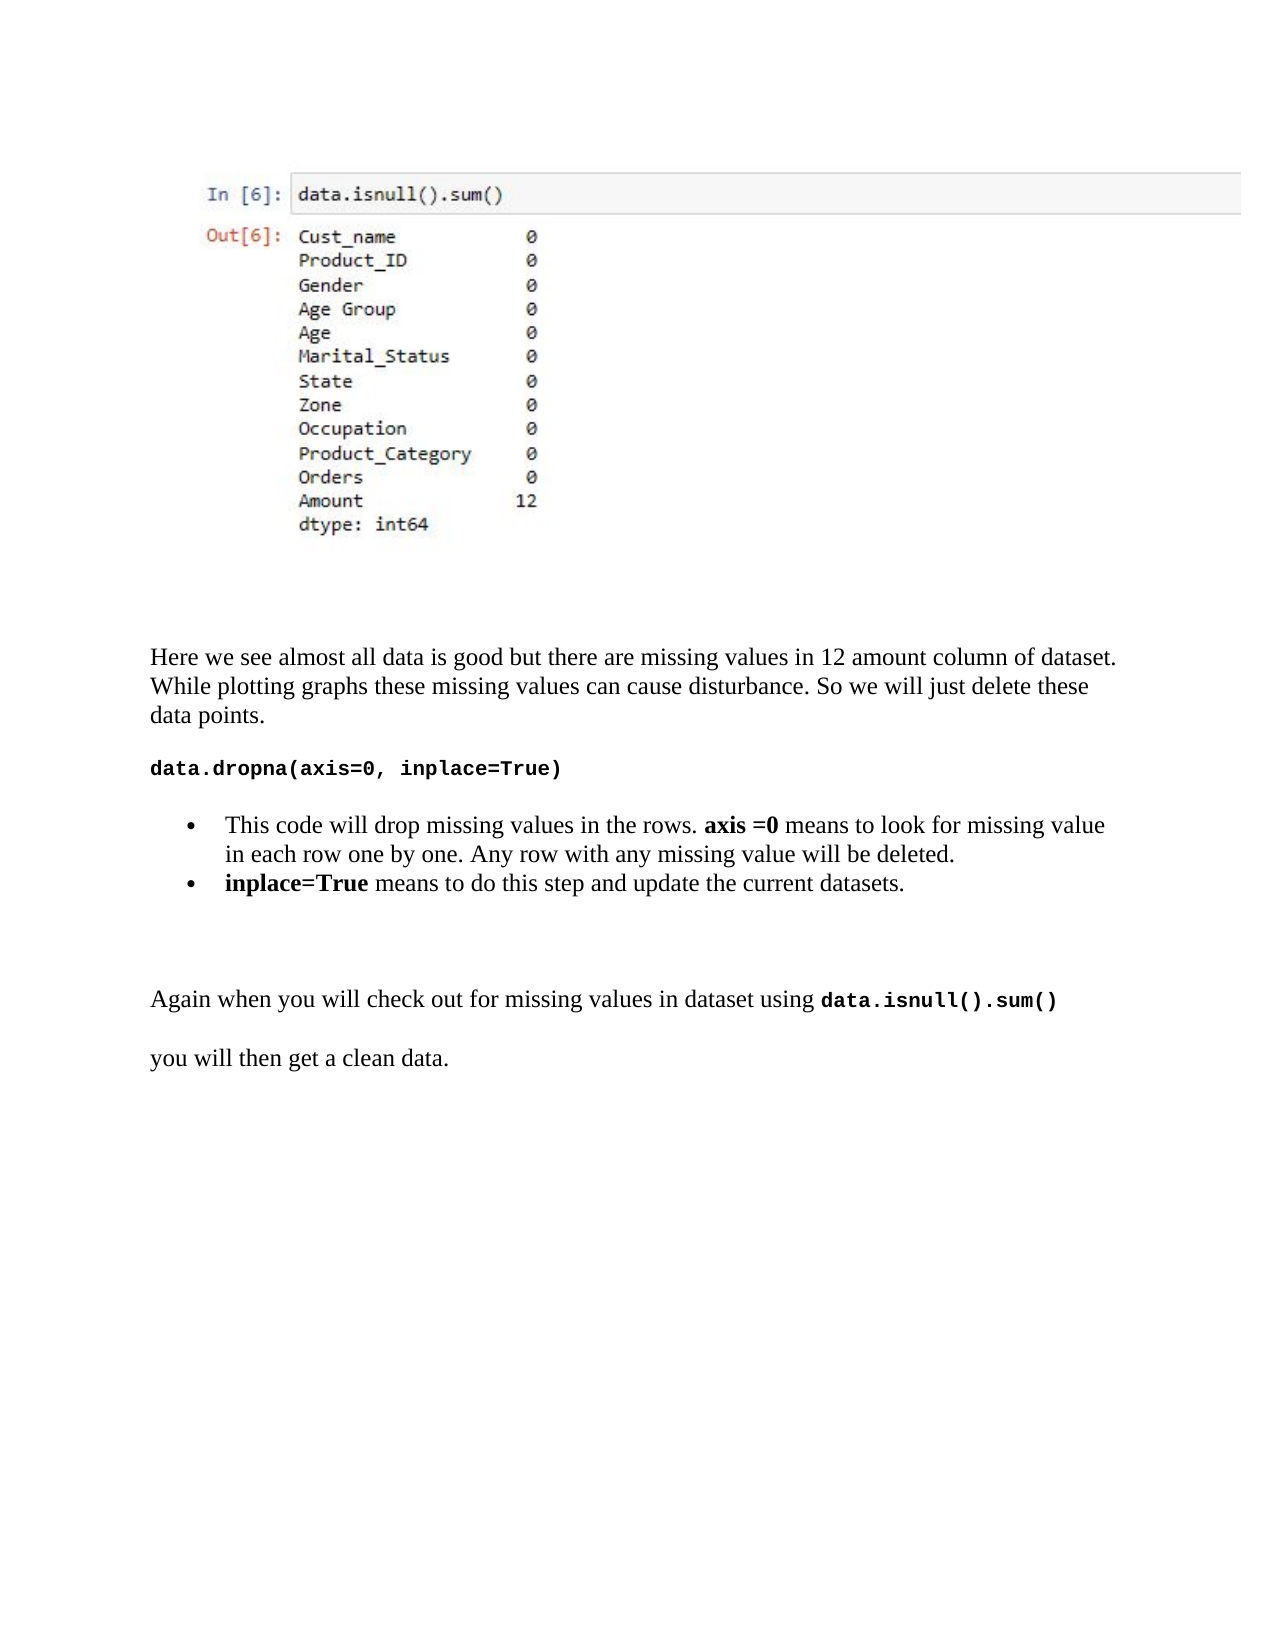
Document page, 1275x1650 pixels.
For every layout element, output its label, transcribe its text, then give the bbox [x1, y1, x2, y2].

list This code will drop missing values in the rows. axis =0 means to look for missing value in each row one by one. Any row with any missing value will be deleted. [187, 811, 1125, 868]
text Here we see almost all data is good but there are missing values in 12 amount column of dataset. While plotting graphs these missing values can cause disturbance. So we will just delete these data points. [150, 642, 1125, 728]
picture [150, 150, 1241, 556]
text data.dropna(axis=0, inplace=True) [150, 758, 1125, 781]
text you will then get a clean data. [150, 1043, 1125, 1071]
list inplace=True means to do this step and update the current datasets. [187, 868, 1125, 897]
text Again when you will check out for missing values in dataset using data.isnull().sum() [150, 984, 1125, 1013]
